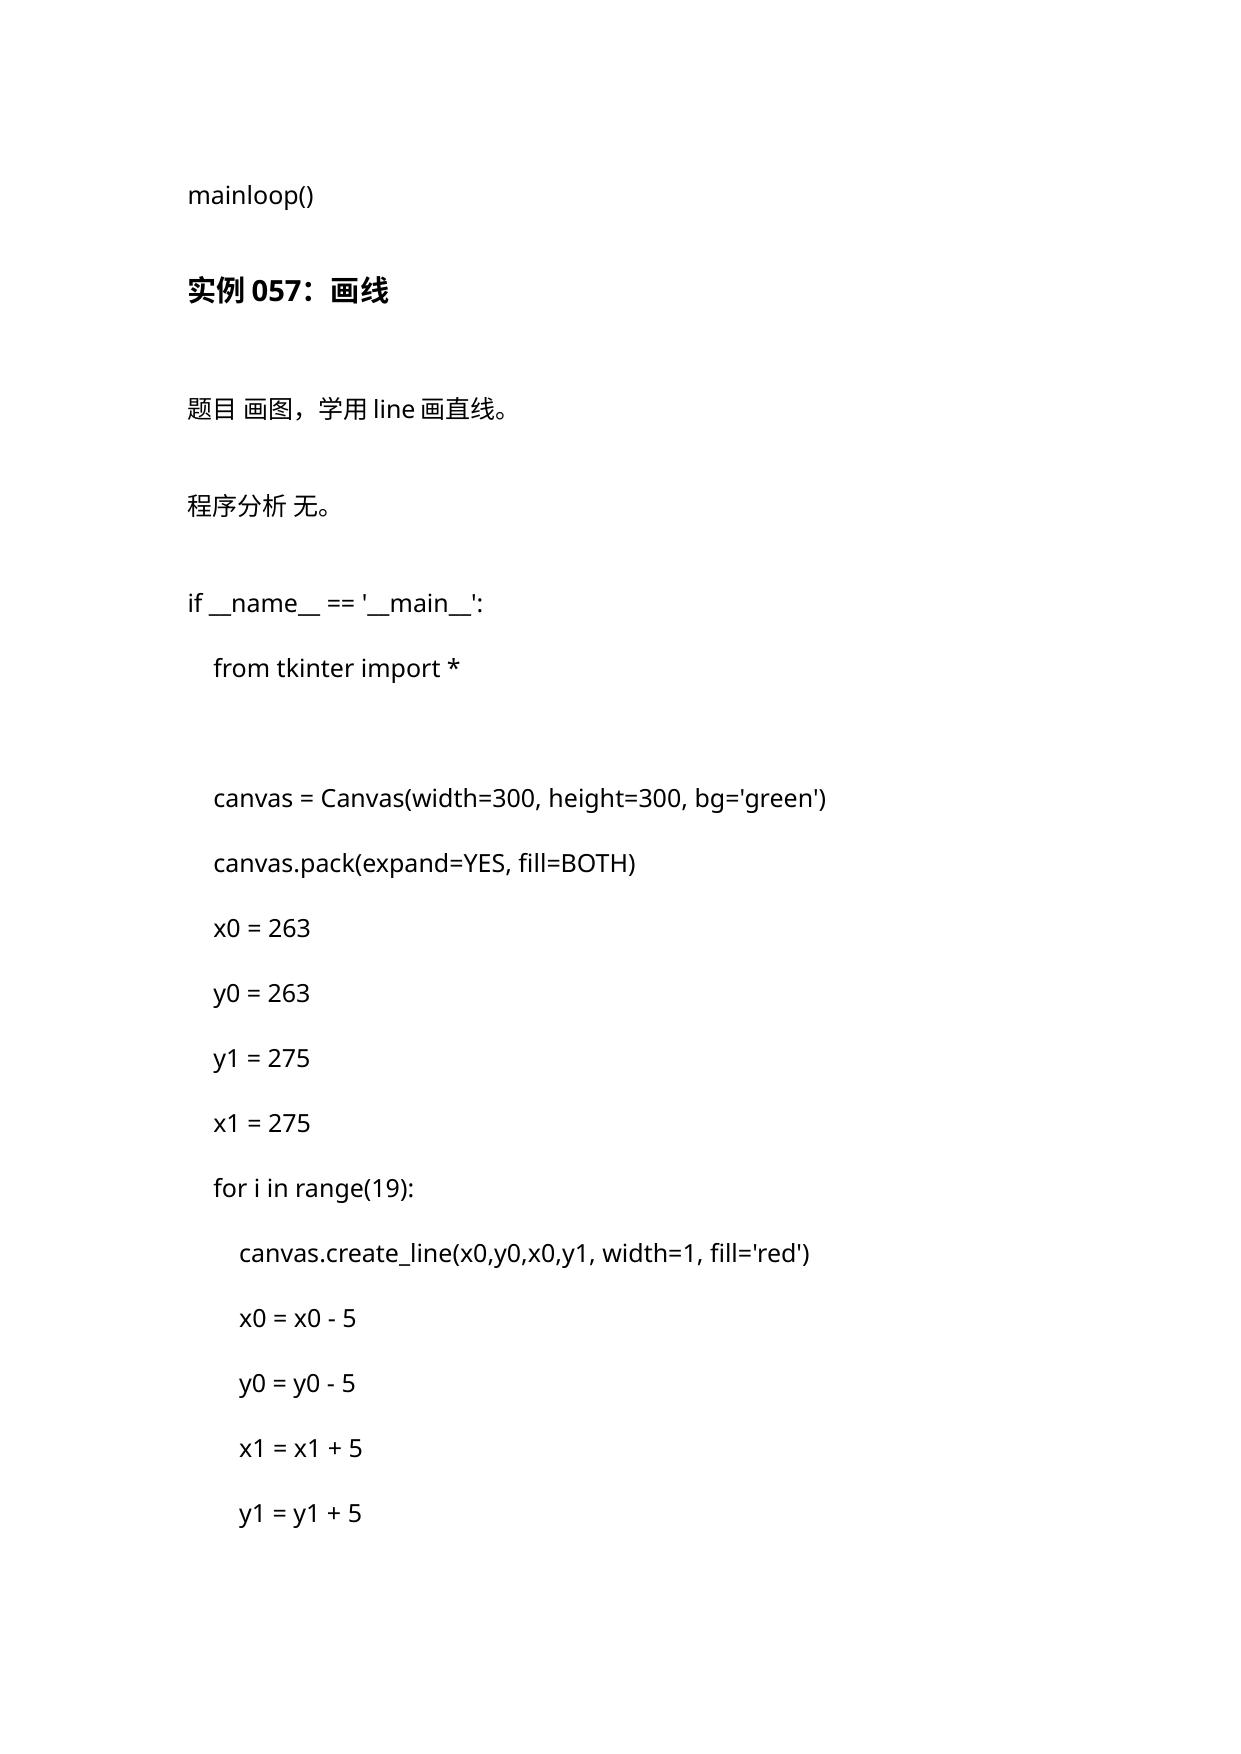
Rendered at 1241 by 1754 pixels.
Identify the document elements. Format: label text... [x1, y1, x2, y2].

text mainloop() [187, 162, 1053, 227]
text 程序分析 无。 [187, 472, 1053, 537]
text y1 = y1 + 5 [187, 1480, 1053, 1545]
text for i in range(19): [187, 1155, 1053, 1220]
text y0 = y0 - 5 [187, 1350, 1053, 1415]
text 题目 画图，学用line画直线。 [187, 375, 1053, 440]
text canvas.create_line(x0,y0,x0,y1, width=1, fill='red') [187, 1220, 1053, 1285]
text canvas = Canvas(width=300, height=300, bg='green') [187, 765, 1053, 830]
text if __name__ == '__main__': [187, 570, 1053, 635]
text x1 = x1 + 5 [187, 1415, 1053, 1480]
text x0 = x0 - 5 [187, 1285, 1053, 1350]
text y0 = 263 [187, 960, 1053, 1025]
text from tkinter import * [187, 635, 1053, 700]
text canvas.pack(expand=YES, fill=BOTH) [187, 830, 1053, 895]
text y1 = 275 [187, 1025, 1053, 1090]
text x1 = 275 [187, 1090, 1053, 1155]
text x0 = 263 [187, 895, 1053, 960]
subtitle 实例057：画线 [187, 256, 1053, 321]
